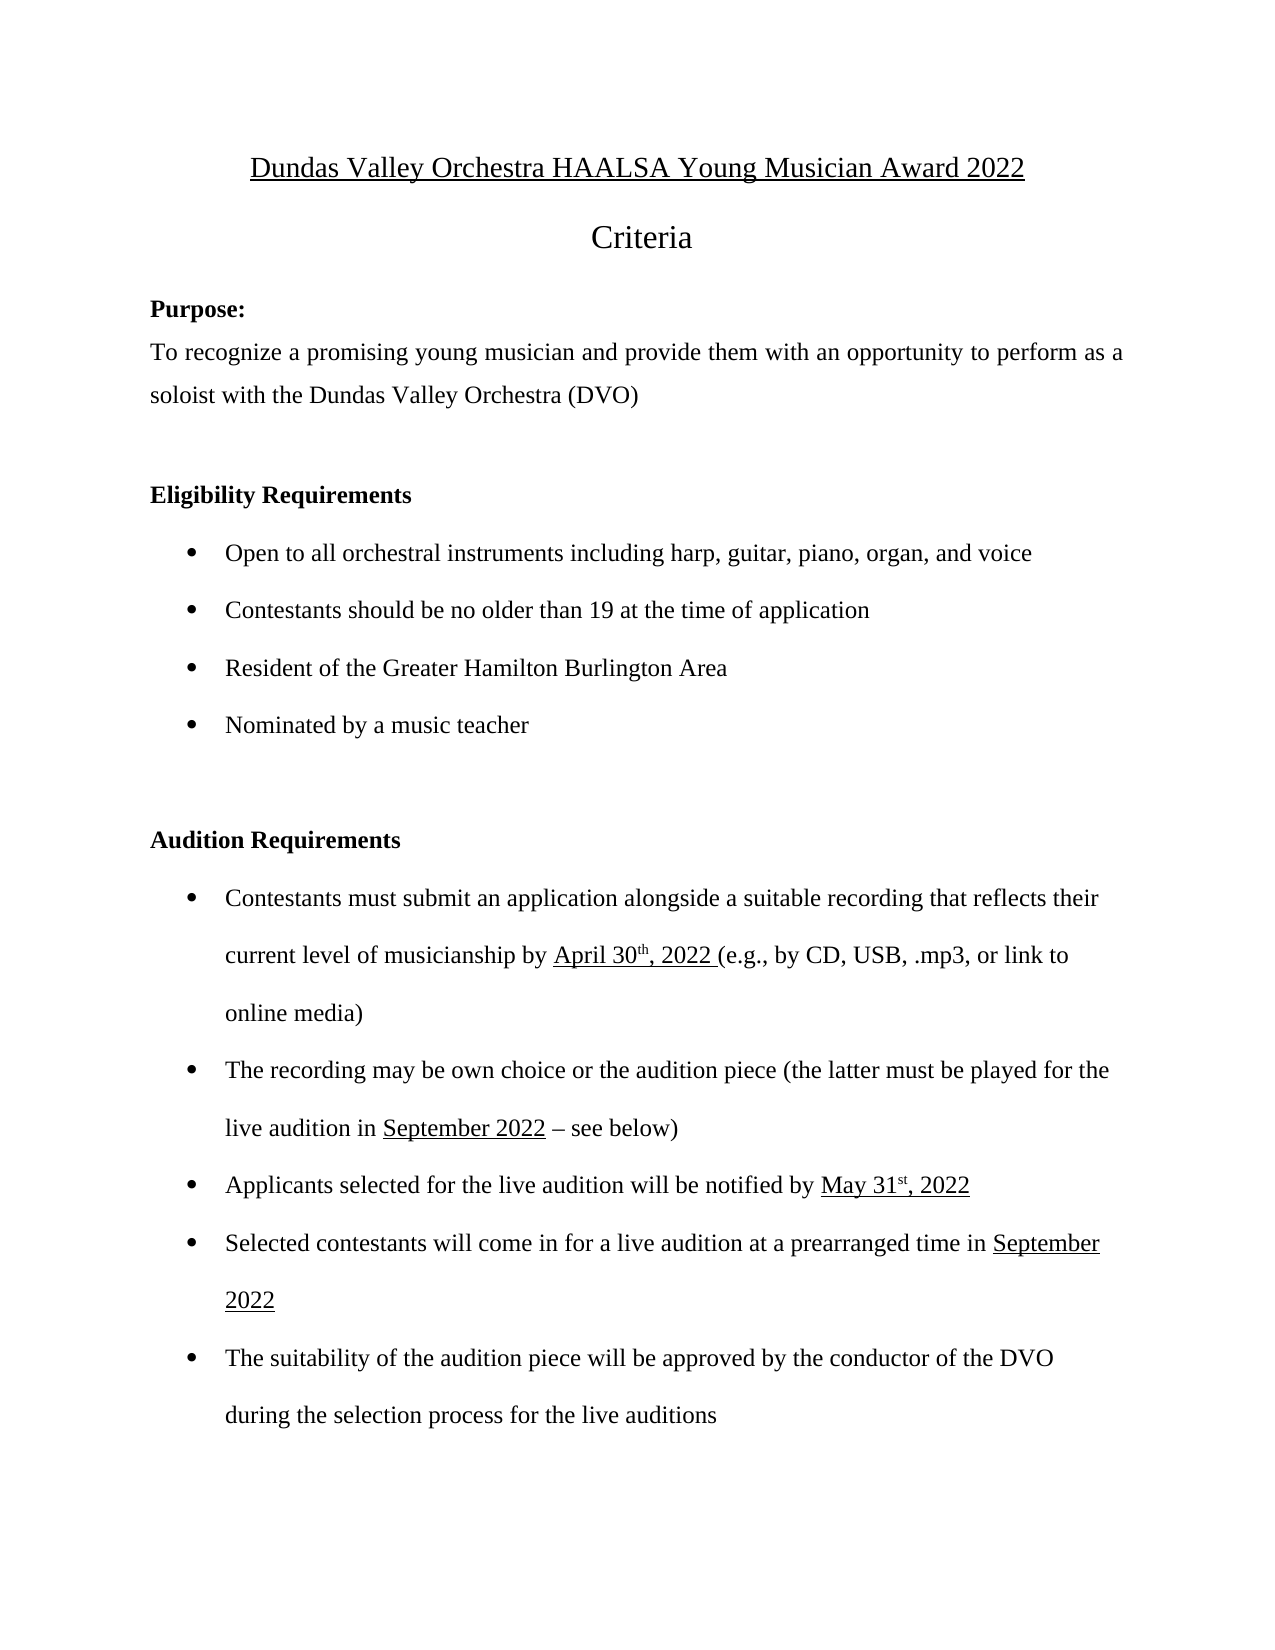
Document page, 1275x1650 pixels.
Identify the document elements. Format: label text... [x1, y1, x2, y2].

text Criteria [150, 217, 1125, 255]
list Nominated by a music teacher [187, 711, 1125, 739]
list The suitability of the audition piece will be approved by the conductor of the DVO during the selection process for the live auditions [187, 1343, 1125, 1429]
list Contestants should be no older than 19 at the time of application [187, 596, 1125, 624]
list Applicants selected for the live audition will be notified by May 31st, 2022 [187, 1171, 1125, 1199]
list Contestants must submit an application alongside a suitable recording that reflects their current level of musicianship by April 30th, 2022 (e.g., by CD, USB, .mp3, or link to online media) [187, 883, 1125, 1027]
list Open to all orchestral instruments including harp, guitar, piano, organ, and voice [187, 538, 1125, 567]
text Audition Requirements [150, 826, 1125, 854]
text Purpose: [150, 294, 1125, 322]
list The recording may be own choice or the audition piece (the latter must be played for the live audition in September 2022 – see below) [187, 1056, 1125, 1142]
list Selected contestants will come in for a live audition at a prearranged time in September 2022 [187, 1228, 1125, 1314]
text Eligibility Requirements [150, 481, 1125, 509]
list Resident of the Greater Hamilton Burlington Area [187, 653, 1125, 682]
text To recognize a promising young musician and provide them with an opportunity to perform as a soloist with the Dundas Valley Orchestra (DVO) [150, 337, 1125, 409]
text Dundas Valley Orchestra HAALSA Young Musician Award 2022 [150, 150, 1125, 183]
